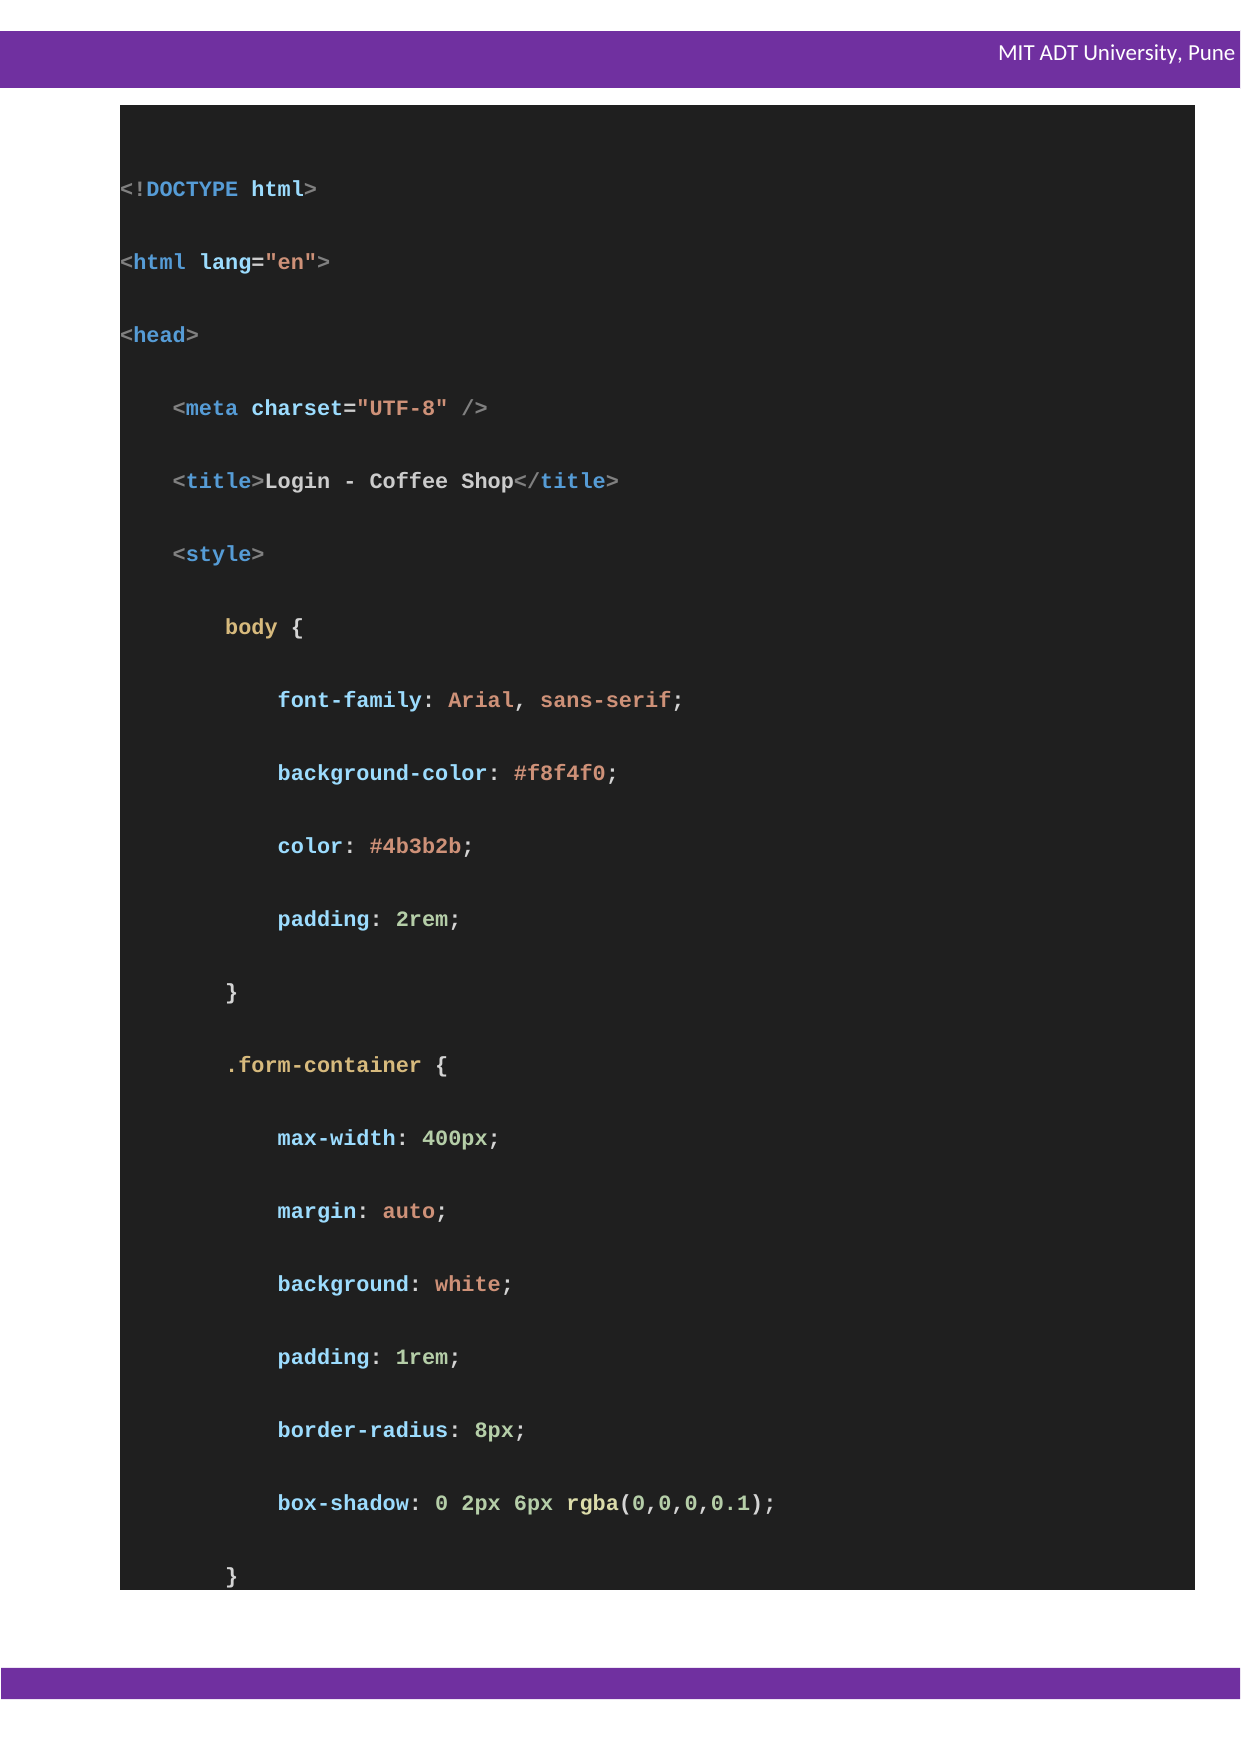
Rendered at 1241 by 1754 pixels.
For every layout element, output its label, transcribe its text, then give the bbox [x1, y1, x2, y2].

text max-width: 400px; [120, 1127, 1195, 1152]
text padding: 1rem; [120, 1346, 1195, 1371]
text <title>Login - Coffee Shop</title> [120, 470, 1195, 495]
text <style> [120, 543, 1195, 568]
text } [120, 1565, 1195, 1590]
text .form-container { [120, 1054, 1195, 1079]
text <meta charset="UTF-8" /> [120, 397, 1195, 422]
text <html lang="en"> [120, 251, 1195, 276]
text background-color: #f8f4f0; [120, 762, 1195, 787]
text border-radius: 8px; [120, 1419, 1195, 1444]
text <!DOCTYPE html> [120, 178, 1195, 203]
text box-shadow: 0 2px 6px rgba(0,0,0,0.1); [120, 1492, 1195, 1517]
text <head> [120, 324, 1195, 349]
text font-family: Arial, sans-serif; [120, 689, 1195, 714]
text } [120, 981, 1195, 1006]
text background: white; [120, 1273, 1195, 1298]
text body { [120, 616, 1195, 641]
text color: #4b3b2b; [120, 835, 1195, 860]
text margin: auto; [120, 1200, 1195, 1225]
text padding: 2rem; [120, 908, 1195, 933]
